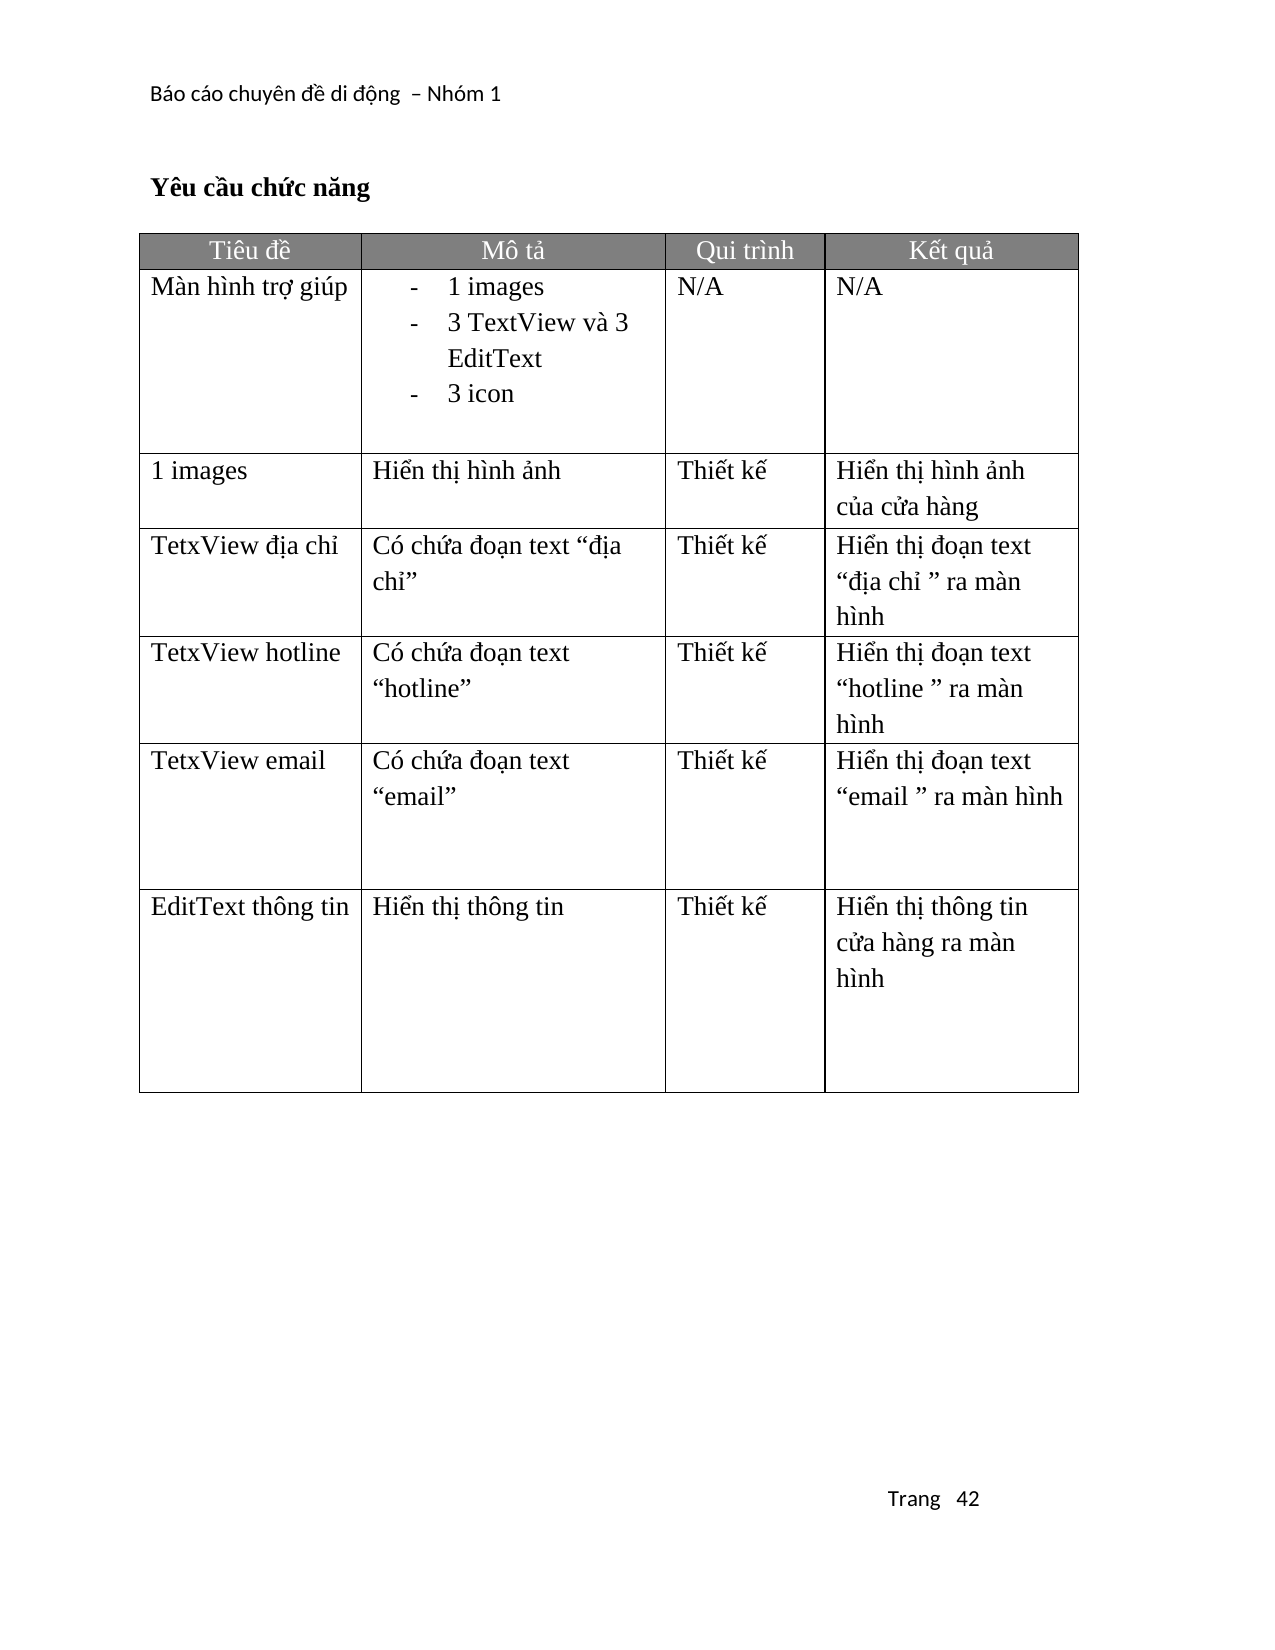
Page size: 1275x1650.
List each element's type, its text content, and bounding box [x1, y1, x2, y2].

table_cell TetxView email [140, 744, 361, 889]
table_cell Hiển thị hình ảnh của cửa hàng [826, 454, 1078, 528]
table_cell Thiết kế [666, 529, 824, 636]
table_cell N/A [826, 270, 1078, 453]
table_cell Màn hình trợ giúp [140, 270, 361, 453]
table_cell Hiển thị đoạn text “hotline ” ra màn hình [826, 637, 1078, 743]
table_cell Hiển thị đoạn text “địa chỉ ” ra màn hình [826, 529, 1078, 636]
table_cell Thiết kế [666, 637, 824, 743]
table_cell Thiết kế [666, 744, 824, 889]
table_cell 1 images [140, 454, 361, 528]
table_cell EditText thông tin [140, 890, 361, 1092]
table_header Qui trình [666, 234, 824, 269]
table_cell Có chứa đoạn text “địa chỉ” [362, 529, 665, 636]
table_cell 1 images 3 TextView và 3 EditText 3 icon [362, 270, 665, 453]
table_cell Có chứa đoạn text “hotline” [362, 637, 665, 743]
table_header Mô tả [362, 234, 665, 269]
table_cell Hiển thị hình ảnh [362, 454, 665, 528]
table_cell Thiết kế [666, 890, 824, 1092]
table_cell Thiết kế [666, 454, 824, 528]
table_cell Có chứa đoạn text “email” [362, 744, 665, 889]
table_cell TetxView hotline [140, 637, 361, 743]
table_cell Hiển thị thông tin [362, 890, 665, 1092]
table_cell TetxView địa chỉ [140, 529, 361, 636]
table_cell Hiển thị thông tin cửa hàng ra màn hình [826, 890, 1078, 1092]
table_header Kết quả [826, 234, 1078, 269]
text Yêu cầu chức năng [150, 171, 979, 202]
table_cell N/A [666, 270, 824, 453]
table_cell Hiển thị đoạn text “email ” ra màn hình [826, 744, 1078, 889]
table_header Tiêu đề [140, 234, 361, 269]
